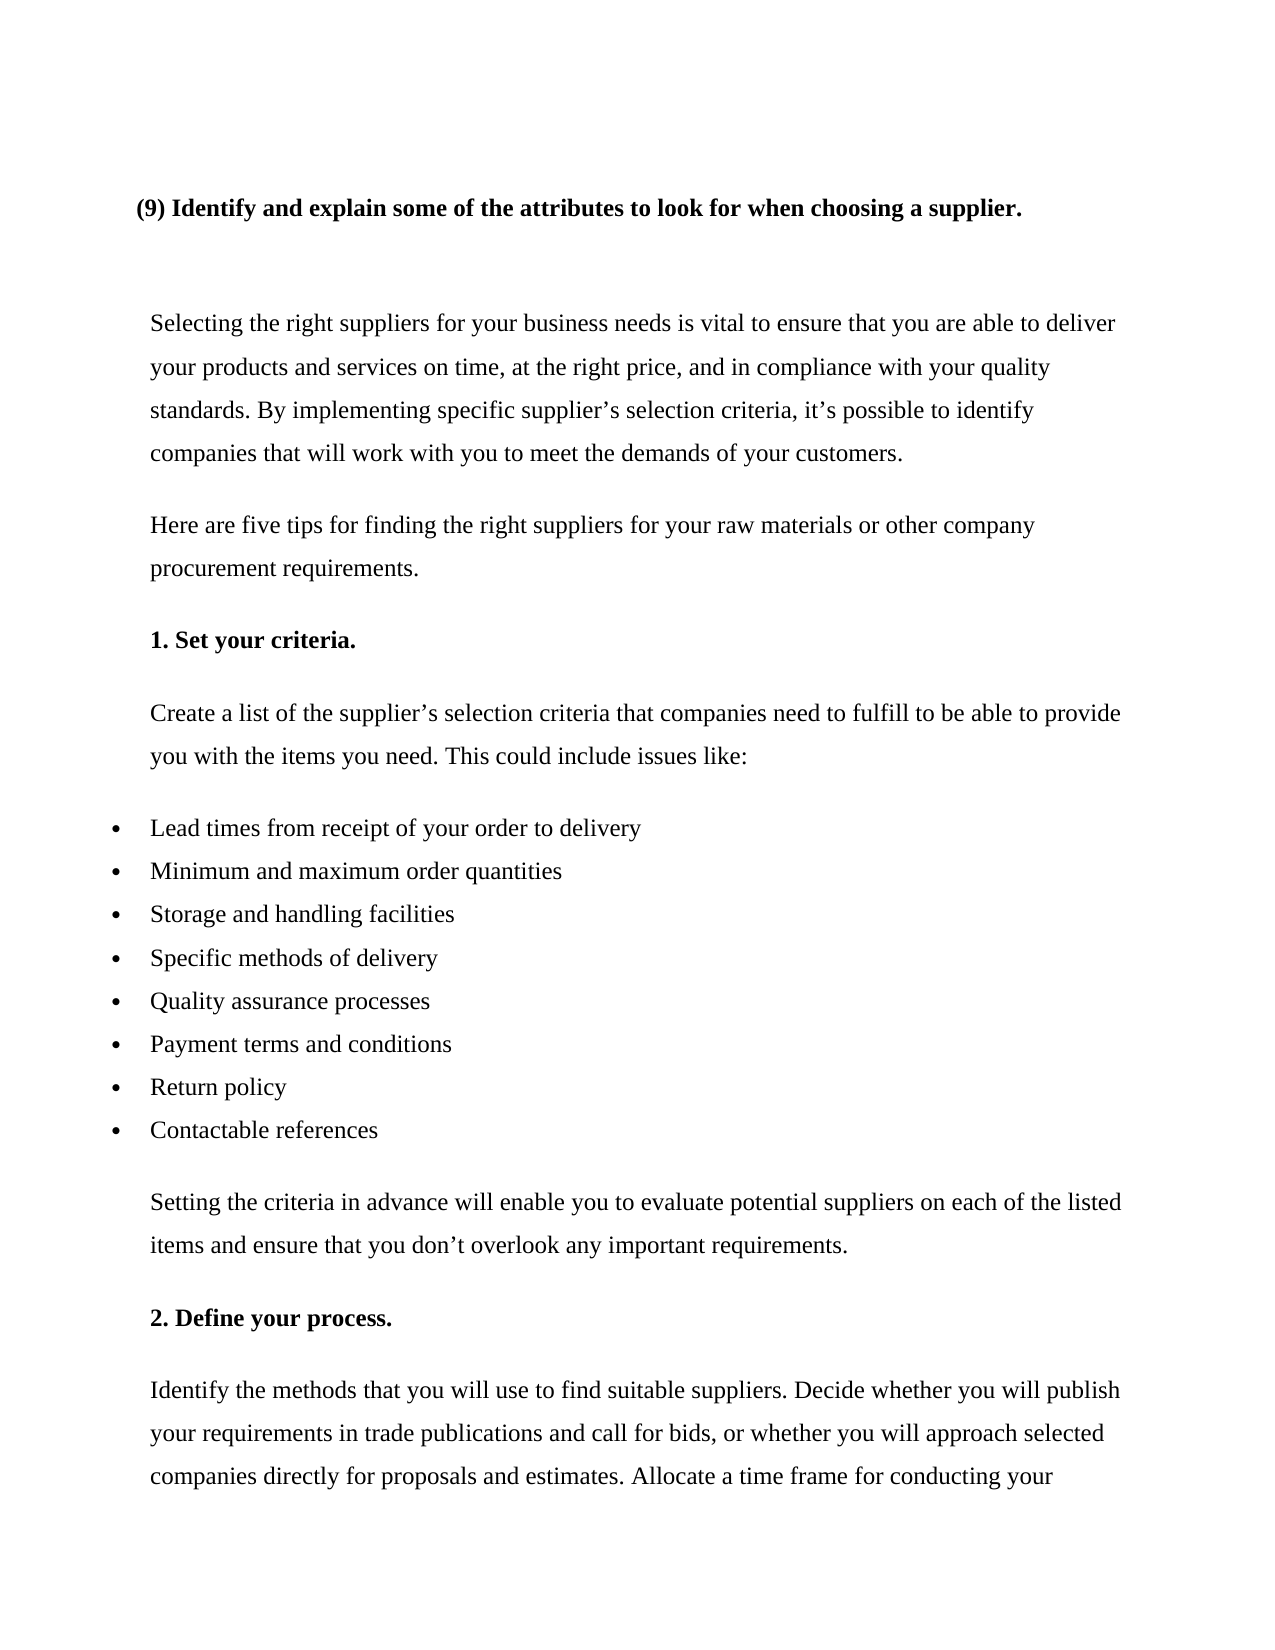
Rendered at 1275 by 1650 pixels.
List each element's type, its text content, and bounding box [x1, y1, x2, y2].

text Setting the criteria in advance will enable you to evaluate potential suppliers on each of the listed items and ensure that you don’t overlook any important requirements. [150, 1187, 1125, 1259]
list Return policy [112, 1072, 1125, 1101]
text 2. Define your process. [150, 1303, 1125, 1332]
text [150, 1375, 1125, 1490]
list Storage and handling facilities [112, 899, 1125, 928]
text Selecting the right suppliers for your business needs is vital to ensure that you are able to deliver your products and services on time, at the right price, and in compliance with your quality standards. By implementing specific supplier’s selection criteria, it’s possible to identify companies that will work with you to meet the demands of your customers. [150, 308, 1125, 467]
list Payment terms and conditions [112, 1029, 1125, 1058]
list Quality assurance processes [112, 986, 1125, 1014]
list Minimum and maximum order quantities [112, 856, 1125, 885]
list Specific methods of delivery [112, 943, 1125, 971]
list Contactable references [112, 1115, 1125, 1144]
text Here are five tips for finding the right suppliers for your raw materials or other company procurement requirements. [150, 510, 1125, 582]
text 1. Set your criteria. [150, 626, 1125, 654]
list Lead times from receipt of your order to delivery [112, 813, 1125, 842]
text Create a list of the supplier’s selection criteria that companies need to fulfill to be able to provide you with the items you need. This could include issues like: [150, 698, 1125, 770]
text (9) Identify and explain some of the attributes to look for when choosing a supplier. [136, 193, 1125, 222]
